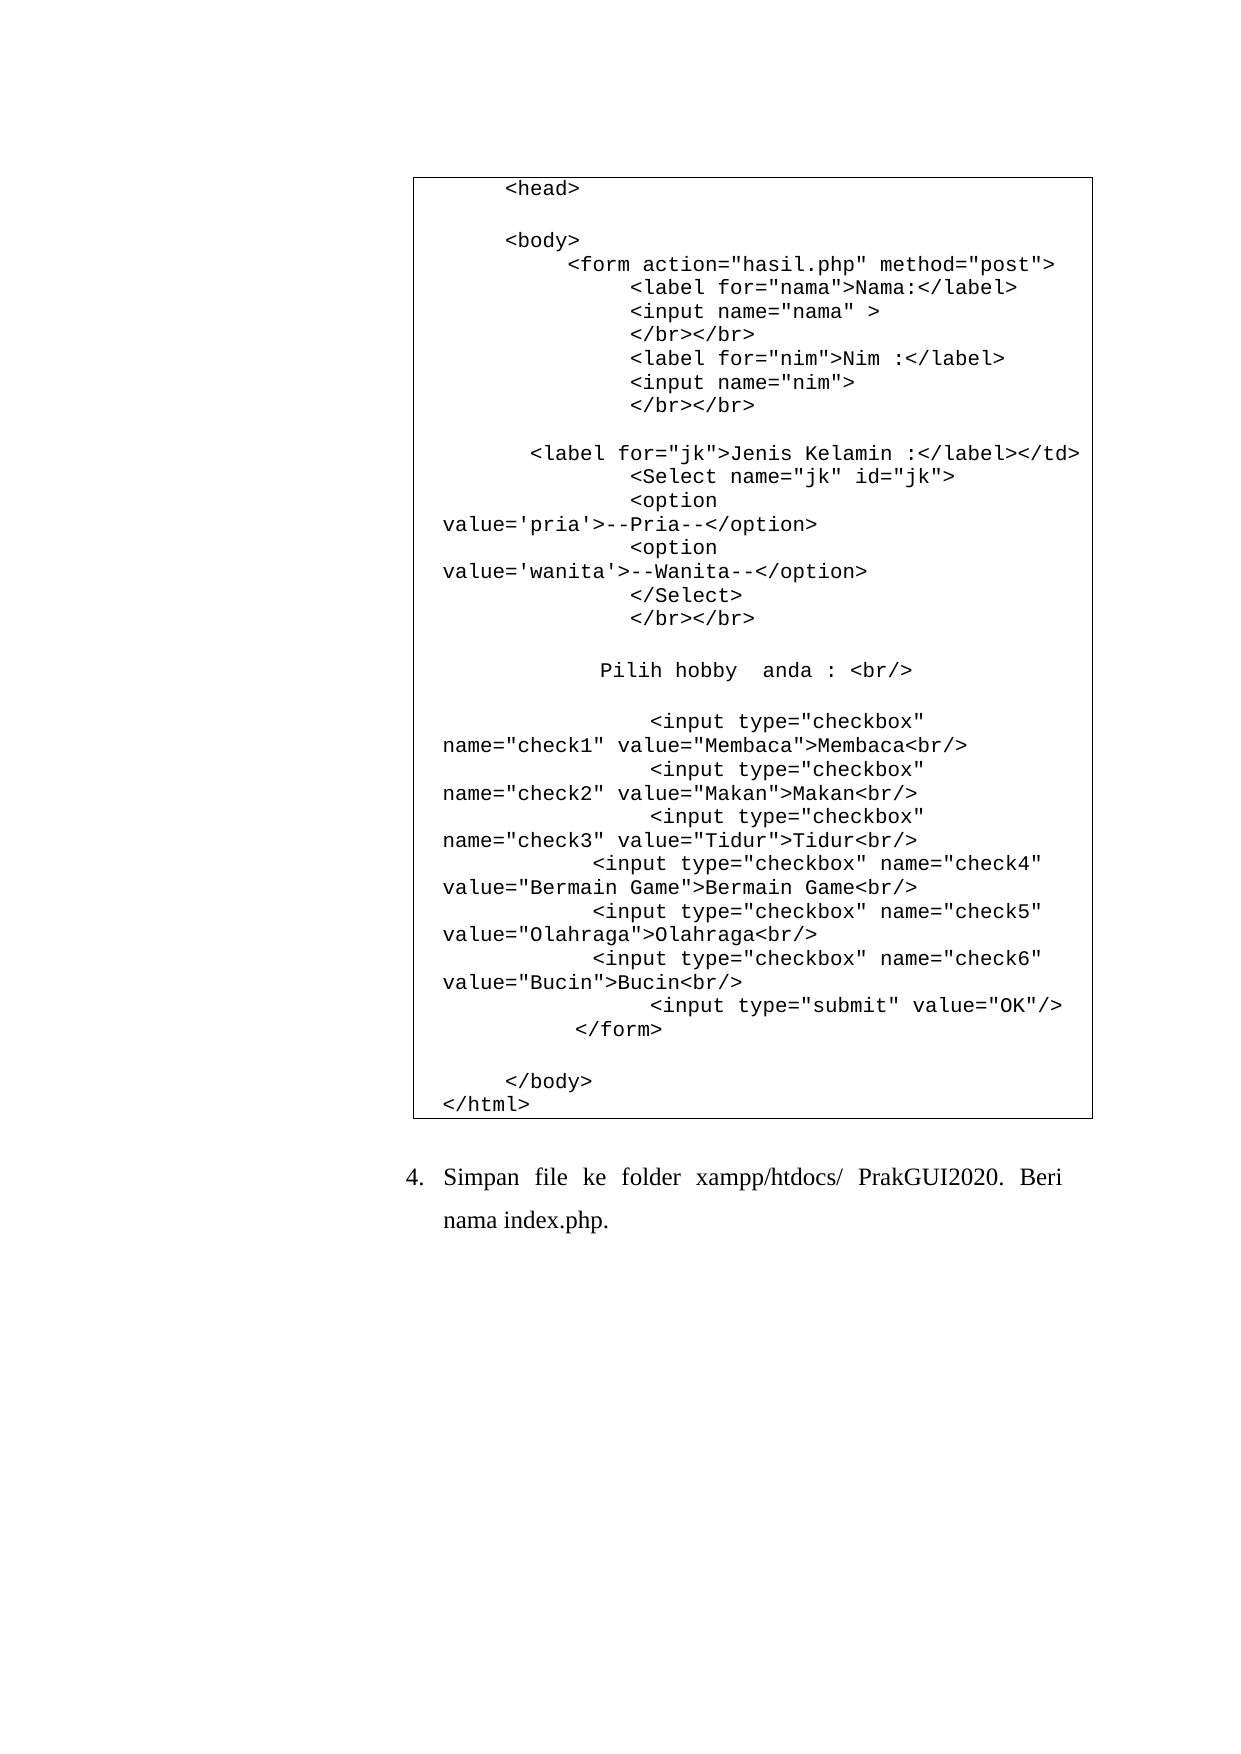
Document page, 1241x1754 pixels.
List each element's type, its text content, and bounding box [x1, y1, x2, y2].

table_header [414, 178, 1092, 1118]
list Simpan file ke folder xampp/htdocs/ PrakGUI2020. Beri nama index.php. [406, 1162, 1063, 1234]
